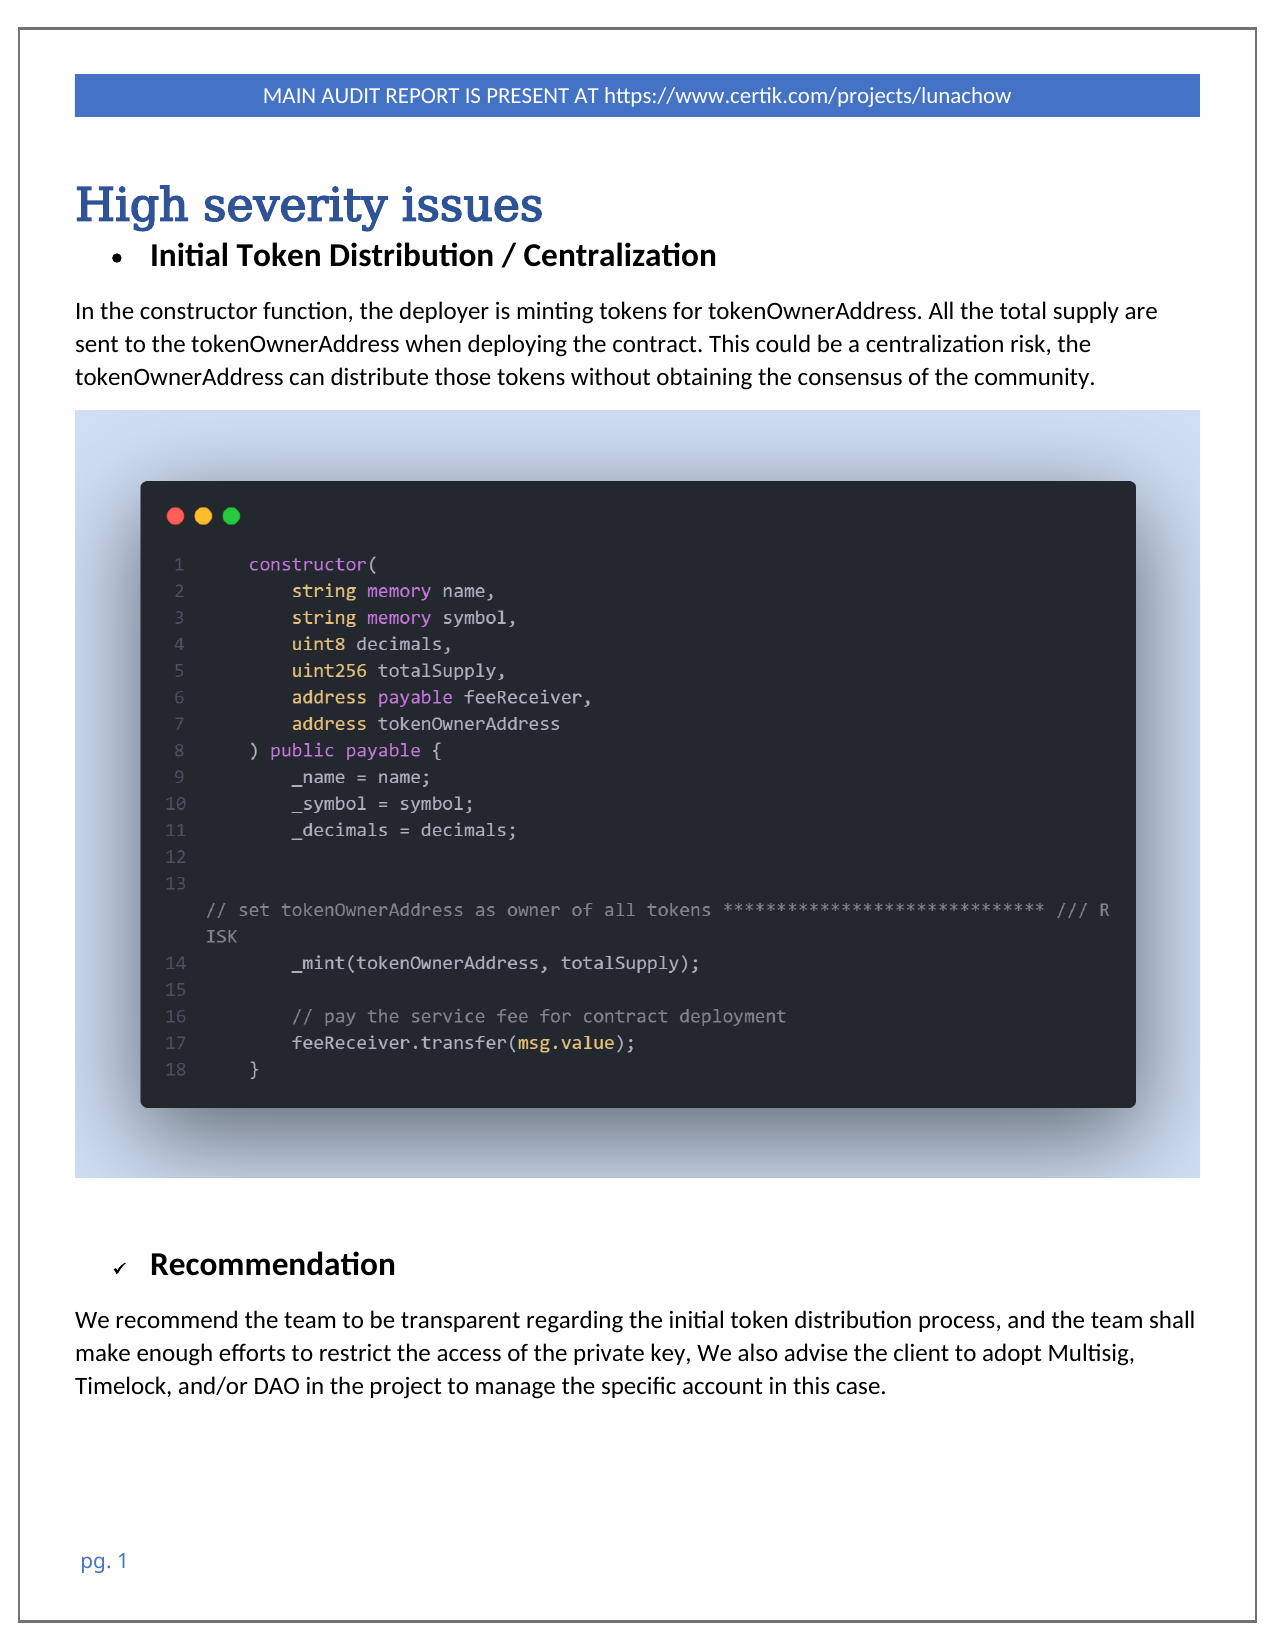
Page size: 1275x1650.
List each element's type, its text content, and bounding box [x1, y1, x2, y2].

text In the constructor function, the deployer is minting tokens for tokenOwnerAddress. All the total supply are sent to the tokenOwnerAddress when deploying the contract. This could be a centralization risk, the tokenOwnerAddress can distribute those tokens without obtaining the consensus of the community. [75, 295, 1200, 391]
text We recommend the team to be transparent regarding the initial token distribution process, and the team shall make enough efforts to restrict the access of the private key, We also advise the client to adopt Multisig, Timelock, and/or DAO in the project to manage the specific account in this case. [75, 1304, 1200, 1400]
picture [75, 410, 1200, 1178]
subtitle High severity issues [75, 175, 1200, 230]
list Initial Token Distribution / Centralization [112, 234, 1200, 275]
list Recommendation [112, 1243, 1200, 1284]
